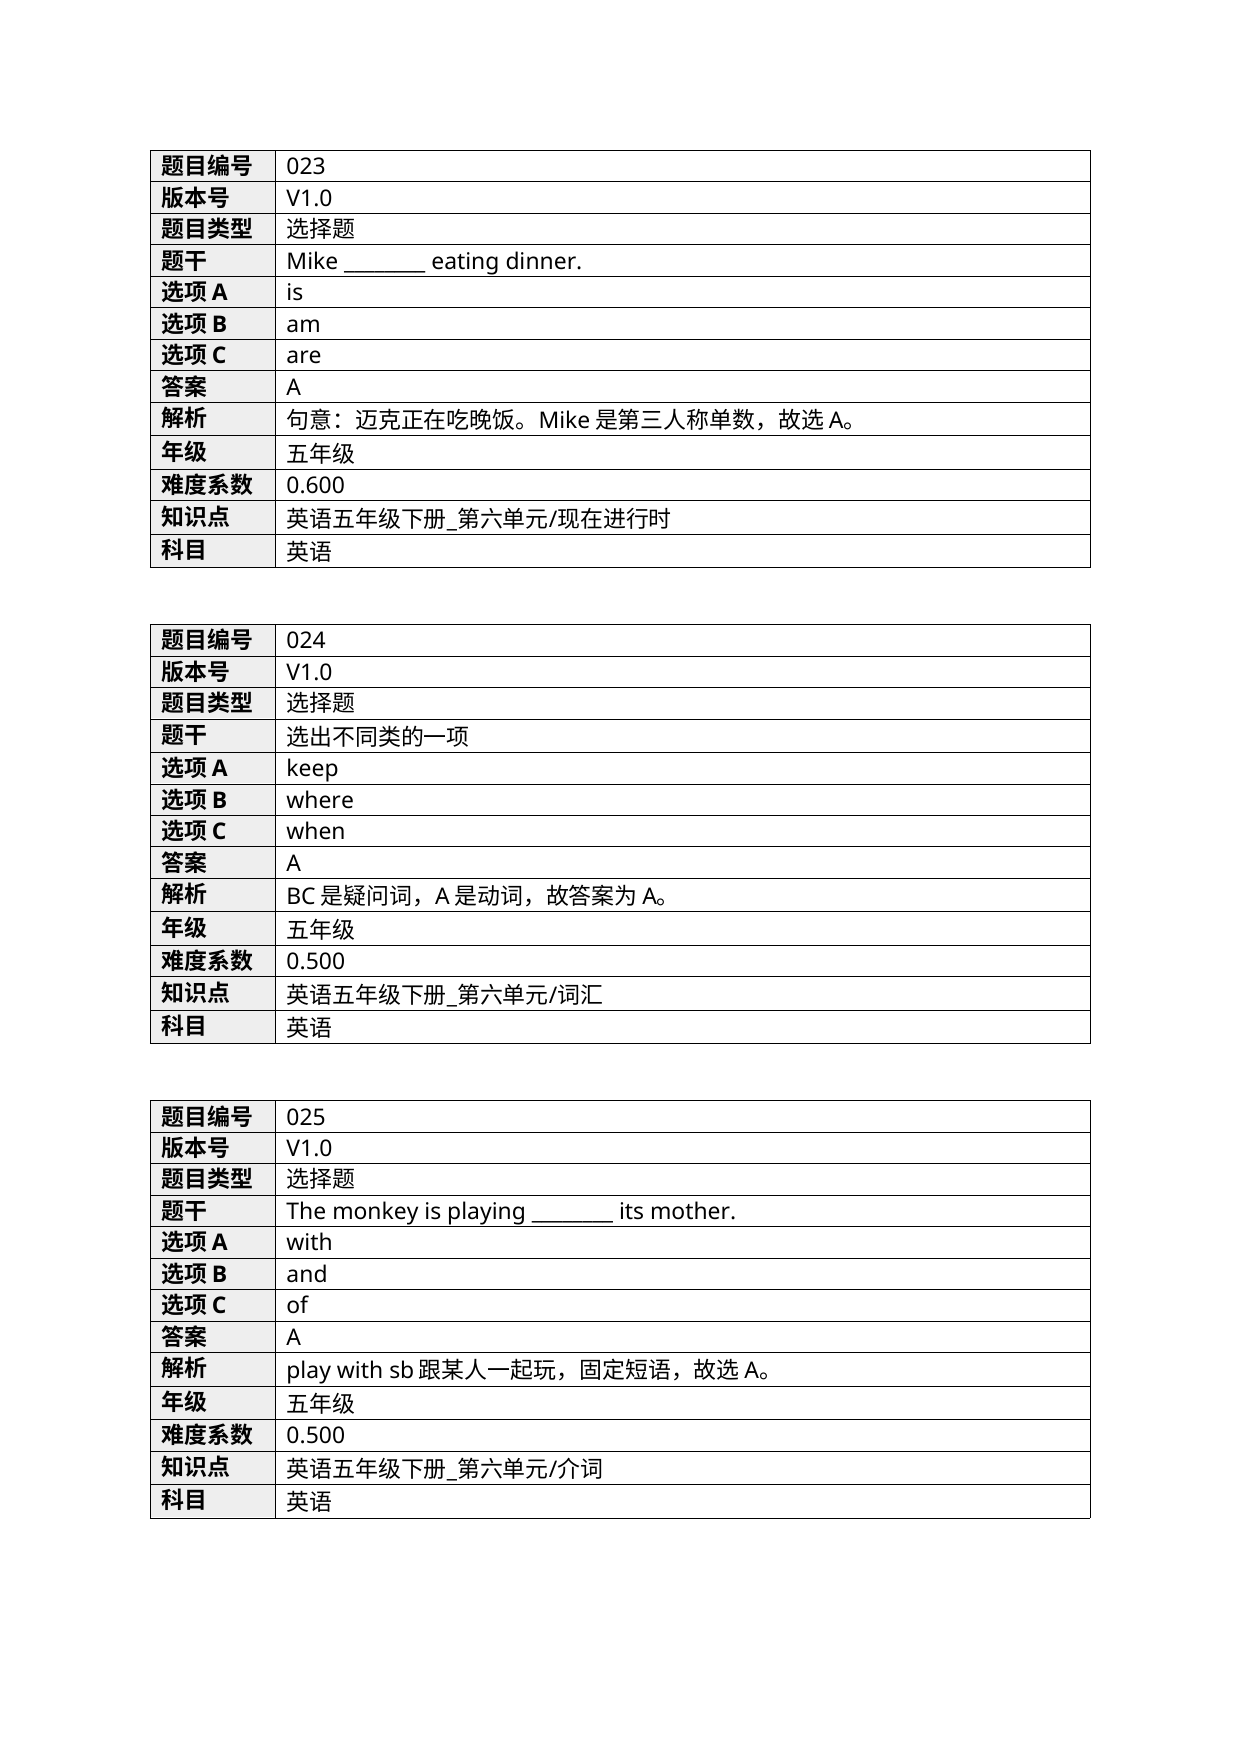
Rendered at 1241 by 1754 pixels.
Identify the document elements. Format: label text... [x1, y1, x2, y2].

table_cell Mike ________ eating dinner. [276, 245, 1090, 276]
table_cell V1.0 [276, 182, 1090, 213]
table_cell 英语五年级下册_第六单元/词汇 [276, 977, 1090, 1010]
table_cell 题目类型 [151, 214, 275, 244]
table_cell 难度系数 [151, 1420, 275, 1451]
table_cell 选项C [151, 1290, 275, 1321]
table_cell 解析 [151, 1353, 275, 1386]
table_cell when [276, 816, 1090, 846]
table_cell 选项A [151, 277, 275, 307]
table_cell 五年级 [276, 912, 1090, 945]
table_cell V1.0 [276, 657, 1090, 687]
table_cell V1.0 [276, 1133, 1090, 1163]
table_cell 难度系数 [151, 946, 275, 976]
table_cell 英语 [276, 535, 1090, 567]
table_cell 答案 [151, 847, 275, 878]
table_cell 选出不同类的一项 [276, 720, 1090, 752]
table_cell 句意：迈克正在吃晚饭。Mike是第三人称单数，故选A。 [276, 403, 1090, 435]
table_cell 难度系数 [151, 470, 275, 500]
table_cell 答案 [151, 1322, 275, 1352]
table_cell is [276, 277, 1090, 307]
table_cell 版本号 [151, 657, 275, 687]
table_cell 题目类型 [151, 688, 275, 718]
table_cell 题干 [151, 1196, 275, 1226]
table_cell 科目 [151, 1485, 275, 1517]
table_cell 题干 [151, 720, 275, 752]
table_cell 选项B [151, 1259, 275, 1289]
table_cell 选项B [151, 308, 275, 339]
table_cell 选项A [151, 753, 275, 783]
table_cell 版本号 [151, 1133, 275, 1163]
table_cell 知识点 [151, 501, 275, 534]
table_cell 0.500 [276, 946, 1090, 976]
table_cell 0.500 [276, 1420, 1090, 1451]
table_cell 五年级 [276, 436, 1090, 469]
table_cell keep [276, 753, 1090, 783]
table_cell 英语五年级下册_第六单元/现在进行时 [276, 501, 1090, 534]
table_cell 选择题 [276, 1164, 1090, 1195]
table_cell 版本号 [151, 182, 275, 213]
table_cell 科目 [151, 1011, 275, 1043]
table_cell A [276, 1322, 1090, 1352]
table_cell 解析 [151, 403, 275, 435]
table_cell 年级 [151, 1387, 275, 1419]
table_cell 题干 [151, 245, 275, 276]
table_cell 五年级 [276, 1387, 1090, 1419]
table_header 题目编号 [151, 151, 275, 181]
table_cell play with sb跟某人一起玩，固定短语，故选A。 [276, 1353, 1090, 1386]
table_cell The monkey is playing ________ its mother. [276, 1196, 1090, 1226]
table_cell and [276, 1259, 1090, 1289]
table_header 题目编号 [151, 625, 275, 656]
table_cell 选项C [151, 816, 275, 846]
table_header 题目编号 [151, 1101, 275, 1132]
table_cell 题目类型 [151, 1164, 275, 1195]
table_cell 年级 [151, 912, 275, 945]
table_cell 知识点 [151, 977, 275, 1010]
table_cell 英语五年级下册_第六单元/介词 [276, 1452, 1090, 1484]
table_cell where [276, 785, 1090, 815]
table_cell 选项C [151, 340, 275, 370]
table_cell 英语 [276, 1485, 1090, 1517]
table_cell 选择题 [276, 214, 1090, 244]
table_cell are [276, 340, 1090, 370]
table_cell 选项B [151, 785, 275, 815]
table_cell with [276, 1227, 1090, 1258]
table_cell 解析 [151, 879, 275, 911]
table_cell 科目 [151, 535, 275, 567]
table_cell 答案 [151, 371, 275, 402]
table_cell 知识点 [151, 1452, 275, 1484]
table_cell BC是疑问词，A是动词，故答案为A。 [276, 879, 1090, 911]
table_cell A [276, 847, 1090, 878]
table_cell of [276, 1290, 1090, 1321]
table_cell A [276, 371, 1090, 402]
table_cell 选项A [151, 1227, 275, 1258]
table_cell 年级 [151, 436, 275, 469]
table_cell 英语 [276, 1011, 1090, 1043]
table_cell am [276, 308, 1090, 339]
table_cell 选择题 [276, 688, 1090, 718]
table_header 025 [276, 1101, 1090, 1132]
table_header 024 [276, 625, 1090, 656]
table_header 023 [276, 151, 1090, 181]
table_cell 0.600 [276, 470, 1090, 500]
